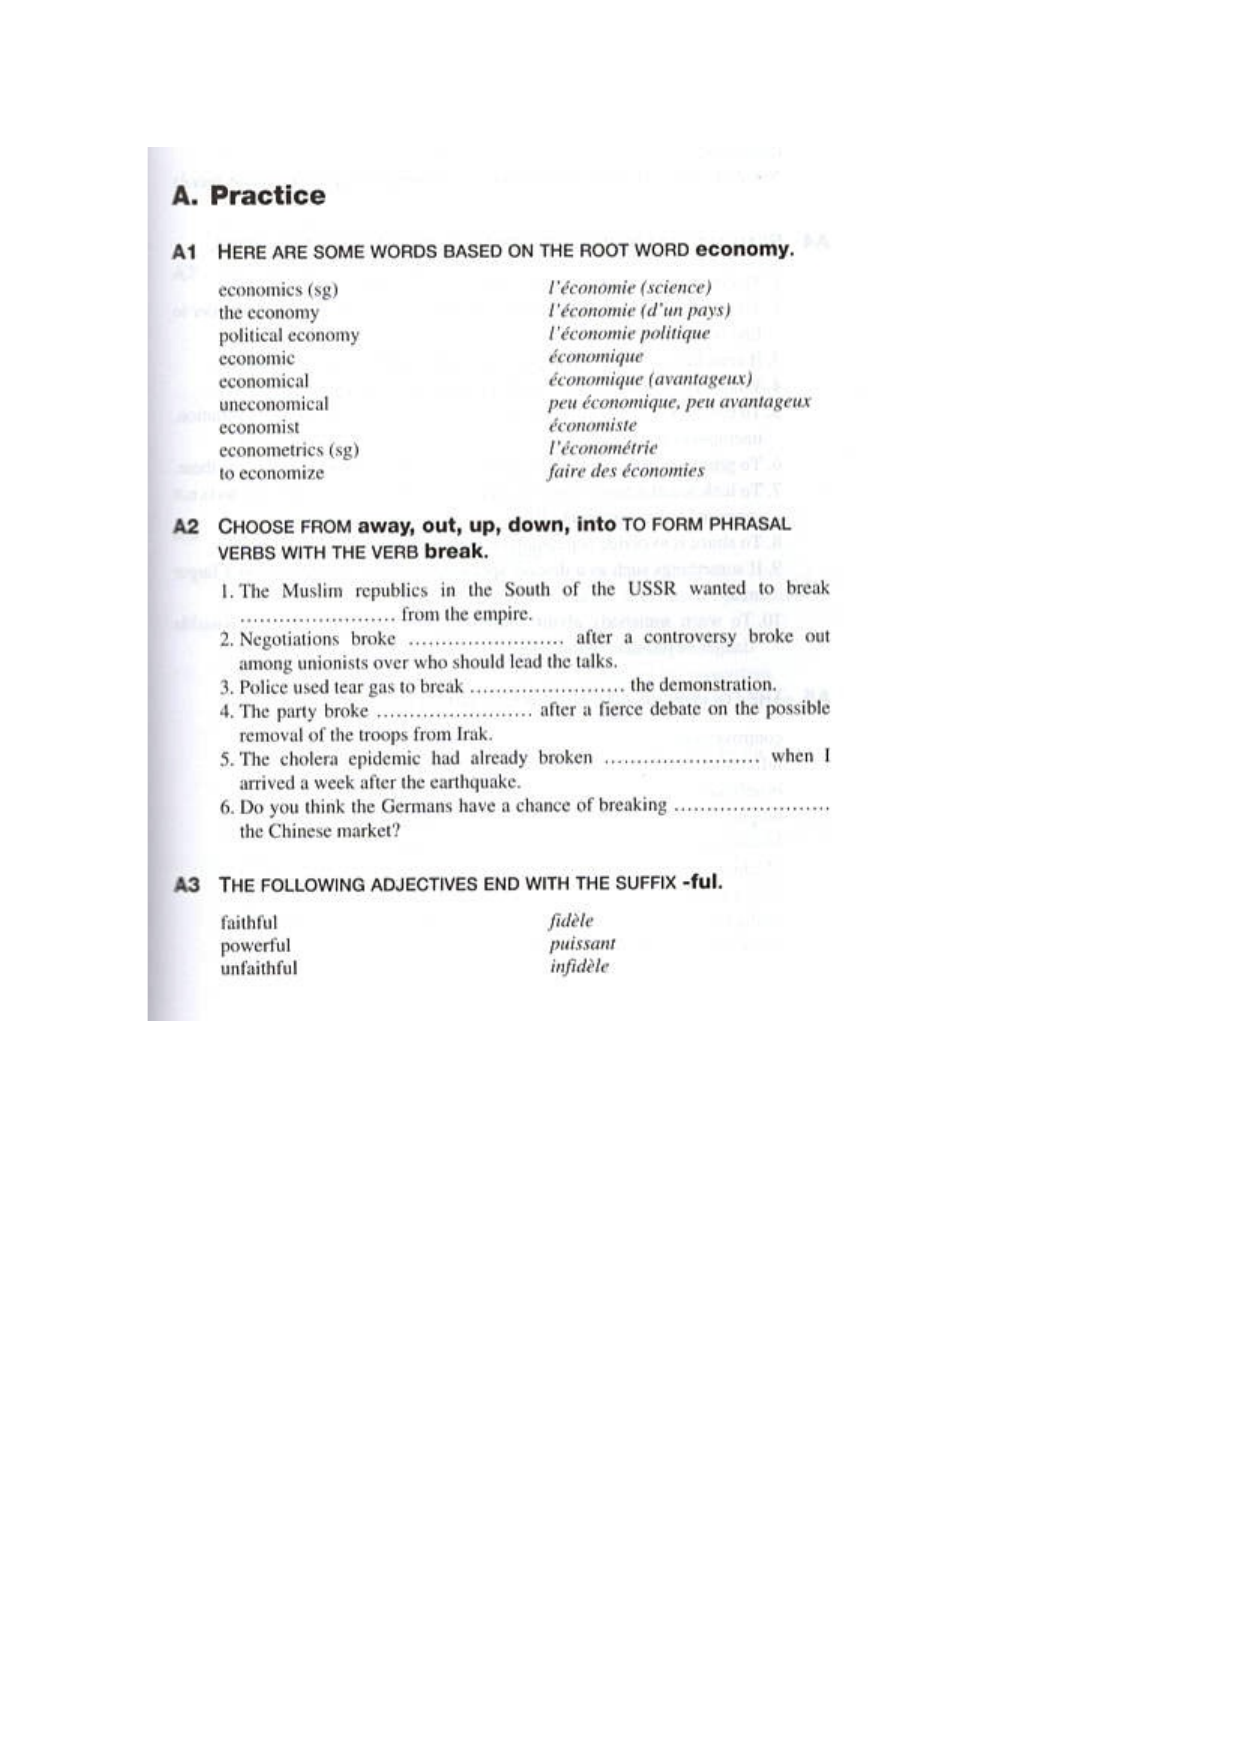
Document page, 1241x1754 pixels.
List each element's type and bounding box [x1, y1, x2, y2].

picture [147, 147, 896, 1021]
